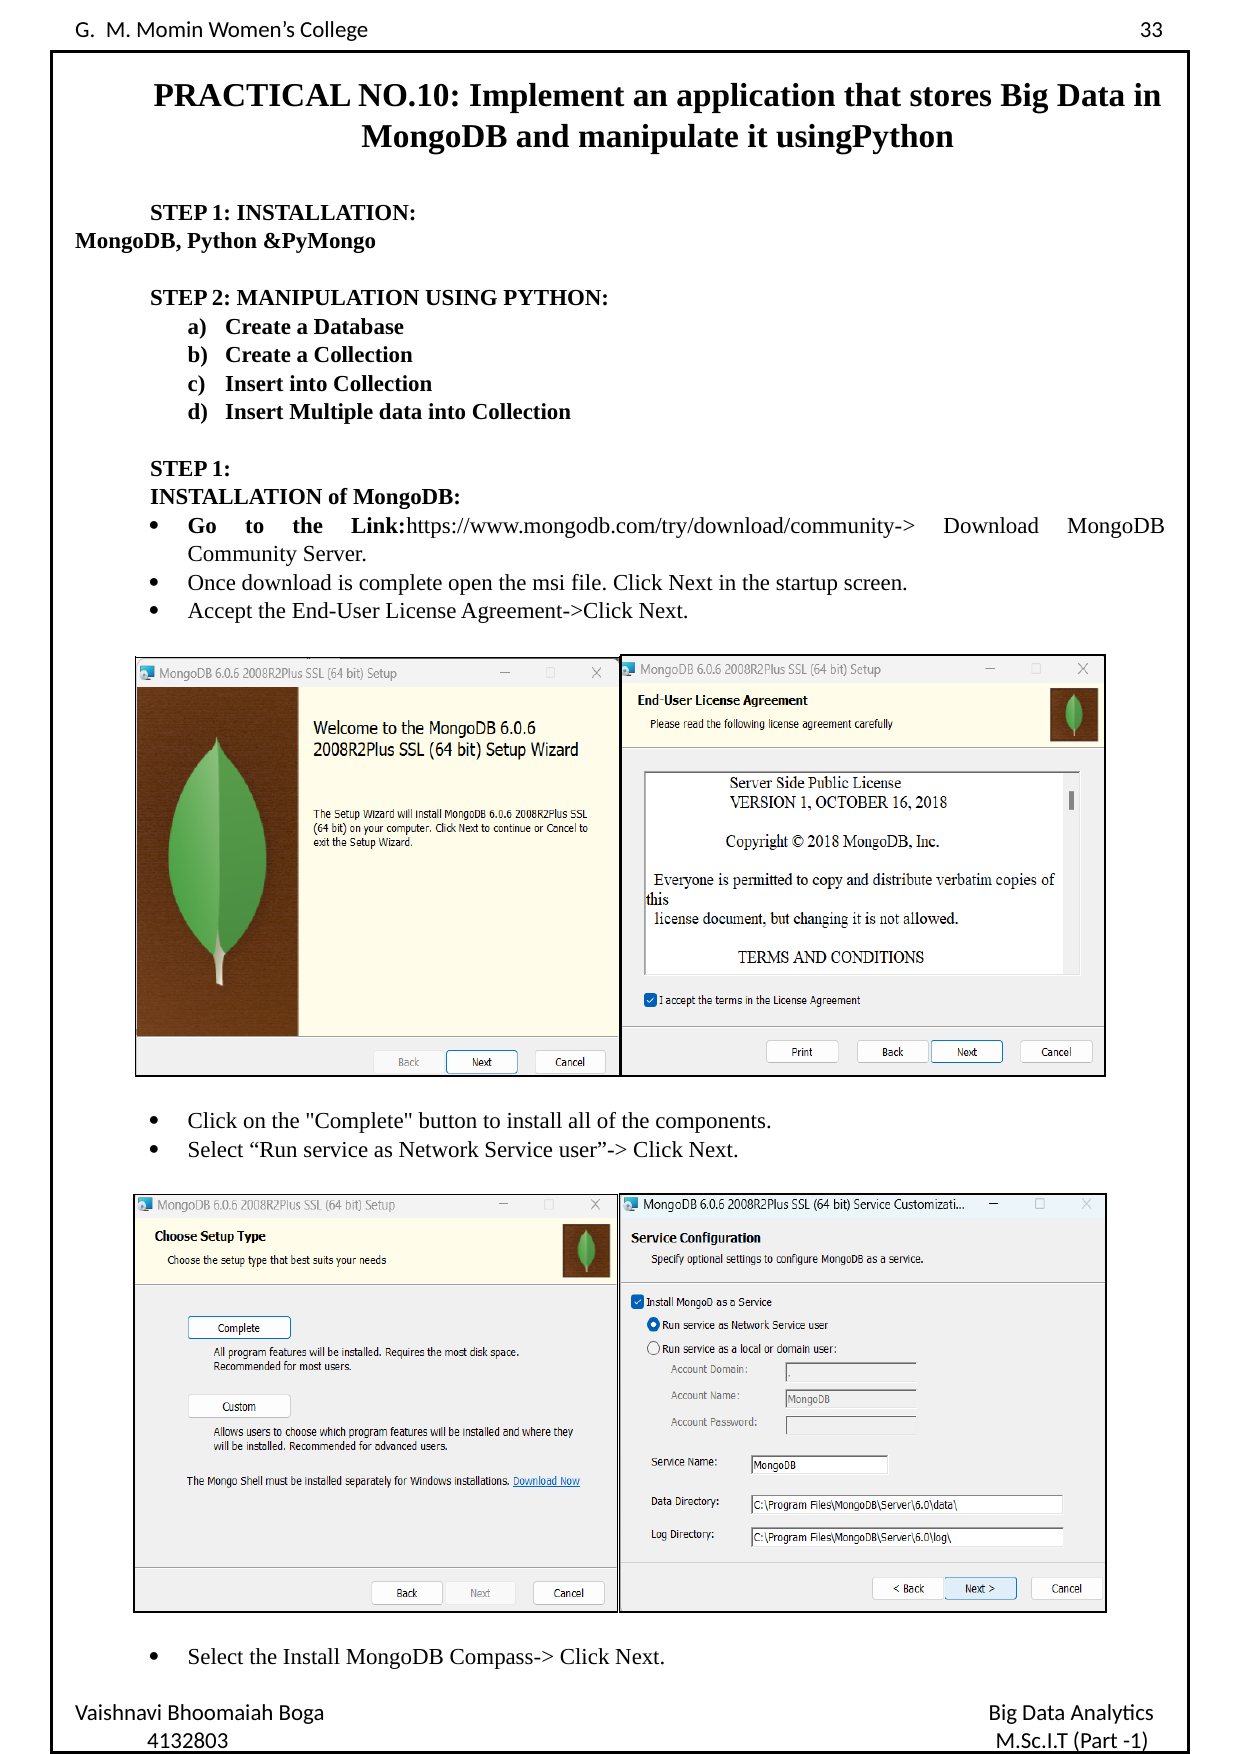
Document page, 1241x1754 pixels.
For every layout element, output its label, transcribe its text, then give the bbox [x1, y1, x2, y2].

list Insert Multiple data into Collection [187, 398, 1165, 424]
text MongoDB, Python &PyMongo [75, 227, 1165, 254]
list Go to the Link:https://www.mongodb.com/try/download/community-> Download MongoDB Community Server. [150, 512, 1165, 567]
list STEP 1: INSTALLATION: [150, 199, 1165, 225]
text PRACTICAL NO.10: Implement an application that stores Big Data in MongoDB and manipulate it usingPython [150, 75, 1165, 155]
picture [136, 658, 619, 1075]
list Insert into Collection [187, 370, 1165, 396]
list Create a Database [187, 313, 1165, 339]
picture [135, 1195, 617, 1611]
list STEP 1: [150, 455, 1165, 481]
list STEP 2: MANIPULATION USING PYTHON: [150, 284, 1165, 311]
list Click on the "Complete" button to install all of the components. [150, 1107, 1165, 1134]
list Accept the End-User License Agreement->Click Next. [150, 597, 1165, 623]
list Select the Install MongoDB Compass-> Click Next. [150, 1643, 1165, 1670]
list Select “Run service as Network Service user”-> Click Next. [150, 1136, 1165, 1162]
list INSTALLATION of MongoDB: [150, 483, 1165, 510]
picture [622, 656, 1104, 1075]
picture [620, 1195, 1105, 1611]
list Once download is complete open the msi file. Click Next in the startup screen. [150, 569, 1165, 595]
list Create a Collection [187, 341, 1165, 368]
